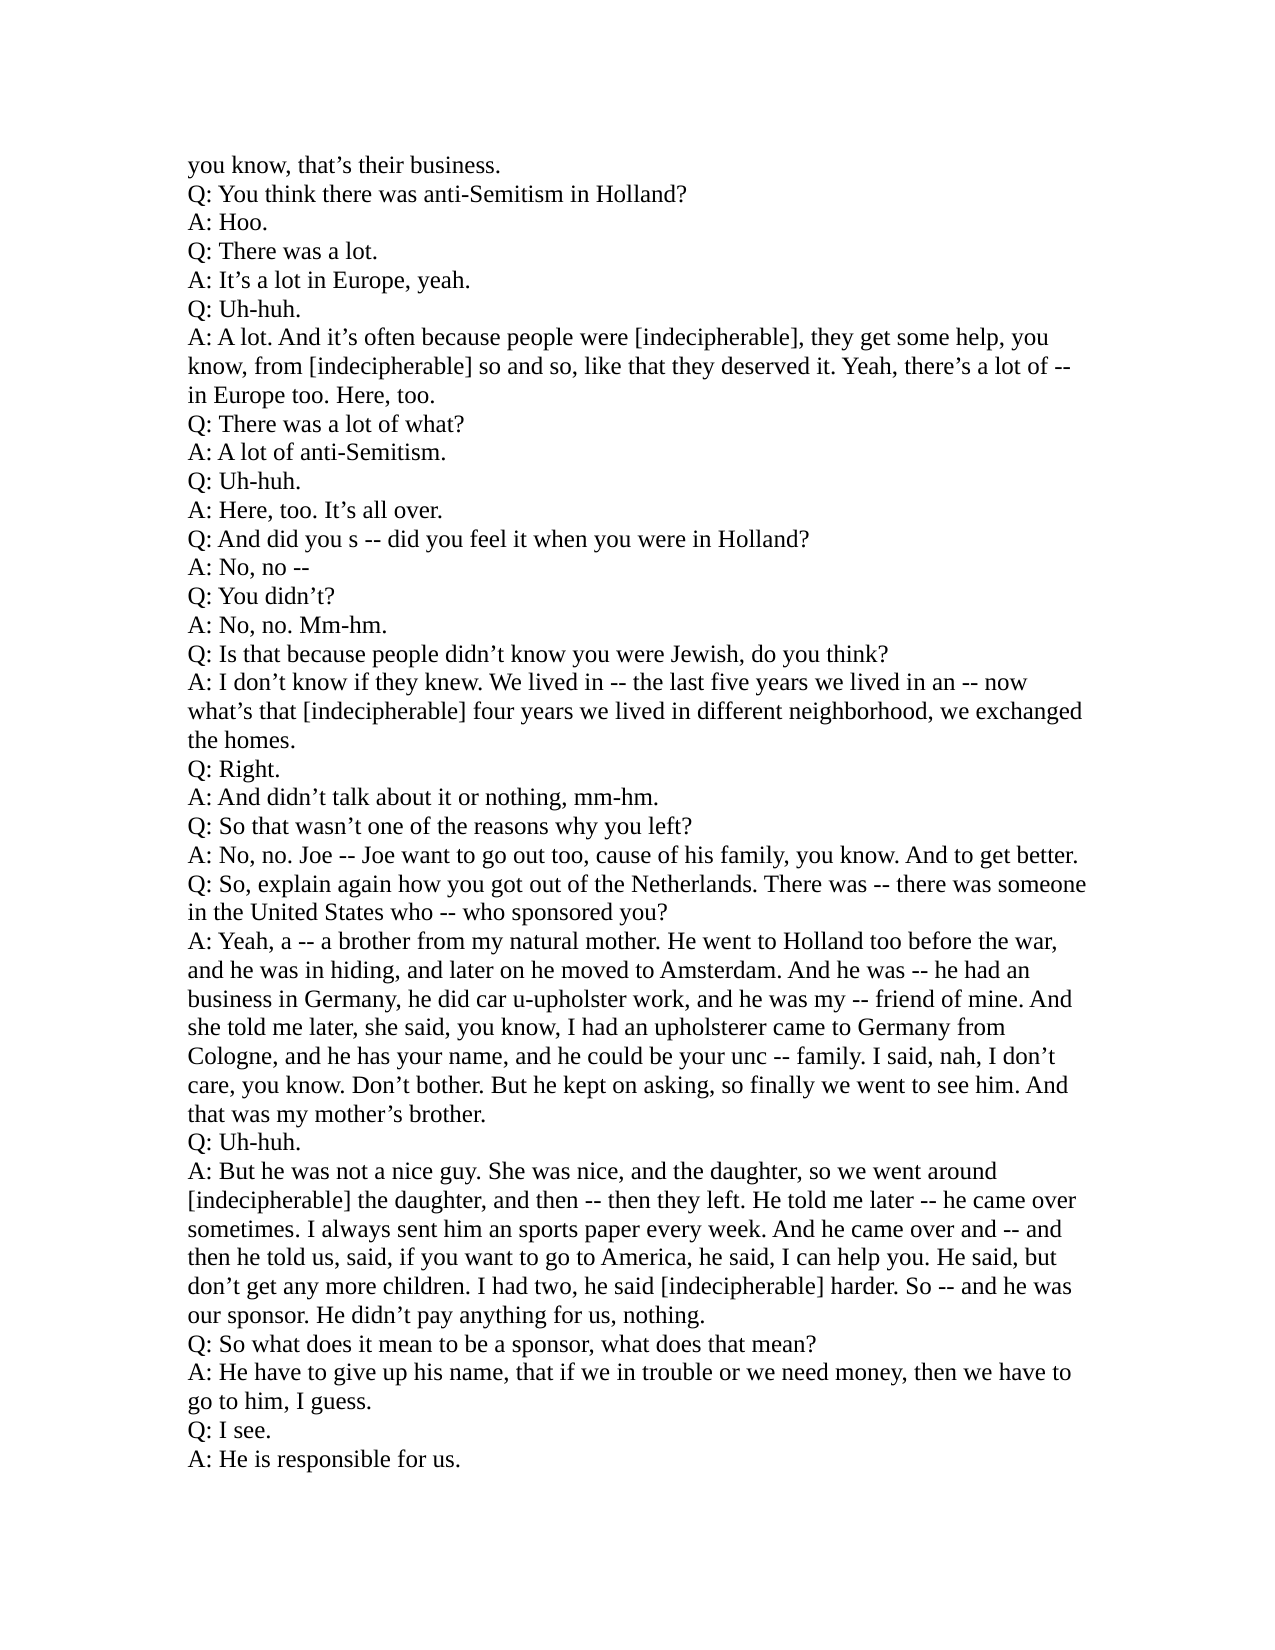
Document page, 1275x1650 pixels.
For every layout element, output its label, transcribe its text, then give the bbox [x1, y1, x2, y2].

text A: I wouldn’t do things like that, but -- because I thought [indecipherable] well, that way it won’t happen again in Holland, you know. Other countries will not help -- help us, but you know, that’s their business. [187, 150, 1087, 236]
text Q: Uh-huh. [187, 351, 1087, 380]
text A: He have to give up his name, that if we in trouble or we need money, then we have to go to him, I guess. [187, 1415, 1087, 1472]
text A: No, no -- [187, 610, 1087, 639]
text Q: Is that because people didn’t know you were Jewish, do you think? [187, 696, 1087, 725]
text Q: There was a lot. [187, 294, 1087, 322]
text A: A lot. And it’s often because people were [indecipherable], they get some help, you know, from [indecipherable] so and so, like that they deserved it. Yeah, there’s a lot of -- in Europe too. Here, too. [187, 380, 1087, 466]
text Q: You didn’t? [187, 639, 1087, 667]
text Q: Uh-huh. [187, 1185, 1087, 1214]
text Q: There was a lot of what? [187, 466, 1087, 495]
text A: I don’t know if they knew. We lived in -- the last five years we lived in an -- now what’s that [indecipherable] four years we lived in different neighborhood, we exchanged the homes. [187, 725, 1087, 811]
text Q: And did you s -- did you feel it when you were in Holland? [187, 581, 1087, 610]
text A: It’s a lot in Europe, yeah. [187, 322, 1087, 351]
text A: And didn’t talk about it or nothing, mm-hm. [187, 840, 1087, 869]
text A: No, no. Mm-hm. [187, 667, 1087, 696]
text A: Yeah, a -- a brother from my natural mother. He went to Holland too before the war, and he was in hiding, and later on he moved to Amsterdam. And he was -- he had an business in Germany, he did car u-upholster work, and he was my -- friend of mine. And she told me later, she said, you know, I had an upholsterer came to Germany from Cologne, and he has your name, and he could be your unc -- family. I said, nah, I don’t care, you know. Don’t bother. But he kept on asking, so finally we went to see him. And that was my mother’s brother. [187, 984, 1087, 1185]
text Q: Right. [187, 811, 1087, 840]
text Q: So, explain again how you got out of the Netherlands. There was -- there was someone in the United States who -- who sponsored you? [187, 926, 1087, 984]
text A: Hoo. [187, 265, 1087, 294]
text Q: Uh-huh. [187, 524, 1087, 552]
text A: A lot of anti-Semitism. [187, 495, 1087, 524]
text A: But he was not a nice guy. She was nice, and the daughter, so we went around [indecipherable] the daughter, and then -- then they left. He told me later -- he came over sometimes. I always sent him an sports paper every week. And he came over and -- and then he told us, said, if you want to go to America, he said, I can help you. He said, but don’t get any more children. I had two, he said [indecipherable] harder. So -- and he was our sponsor. He didn’t pay anything for us, nothing. [187, 1214, 1087, 1386]
text Q: You think there was anti-Semitism in Holland? [187, 236, 1087, 265]
text Q: So what does it mean to be a sponsor, what does that mean? [187, 1386, 1087, 1415]
text A: No, no. Joe -- Joe want to go out too, cause of his family, you know. And to get better. [187, 897, 1087, 926]
text Q: So that wasn’t one of the reasons why you left? [187, 869, 1087, 897]
text A: Here, too. It’s all over. [187, 552, 1087, 581]
